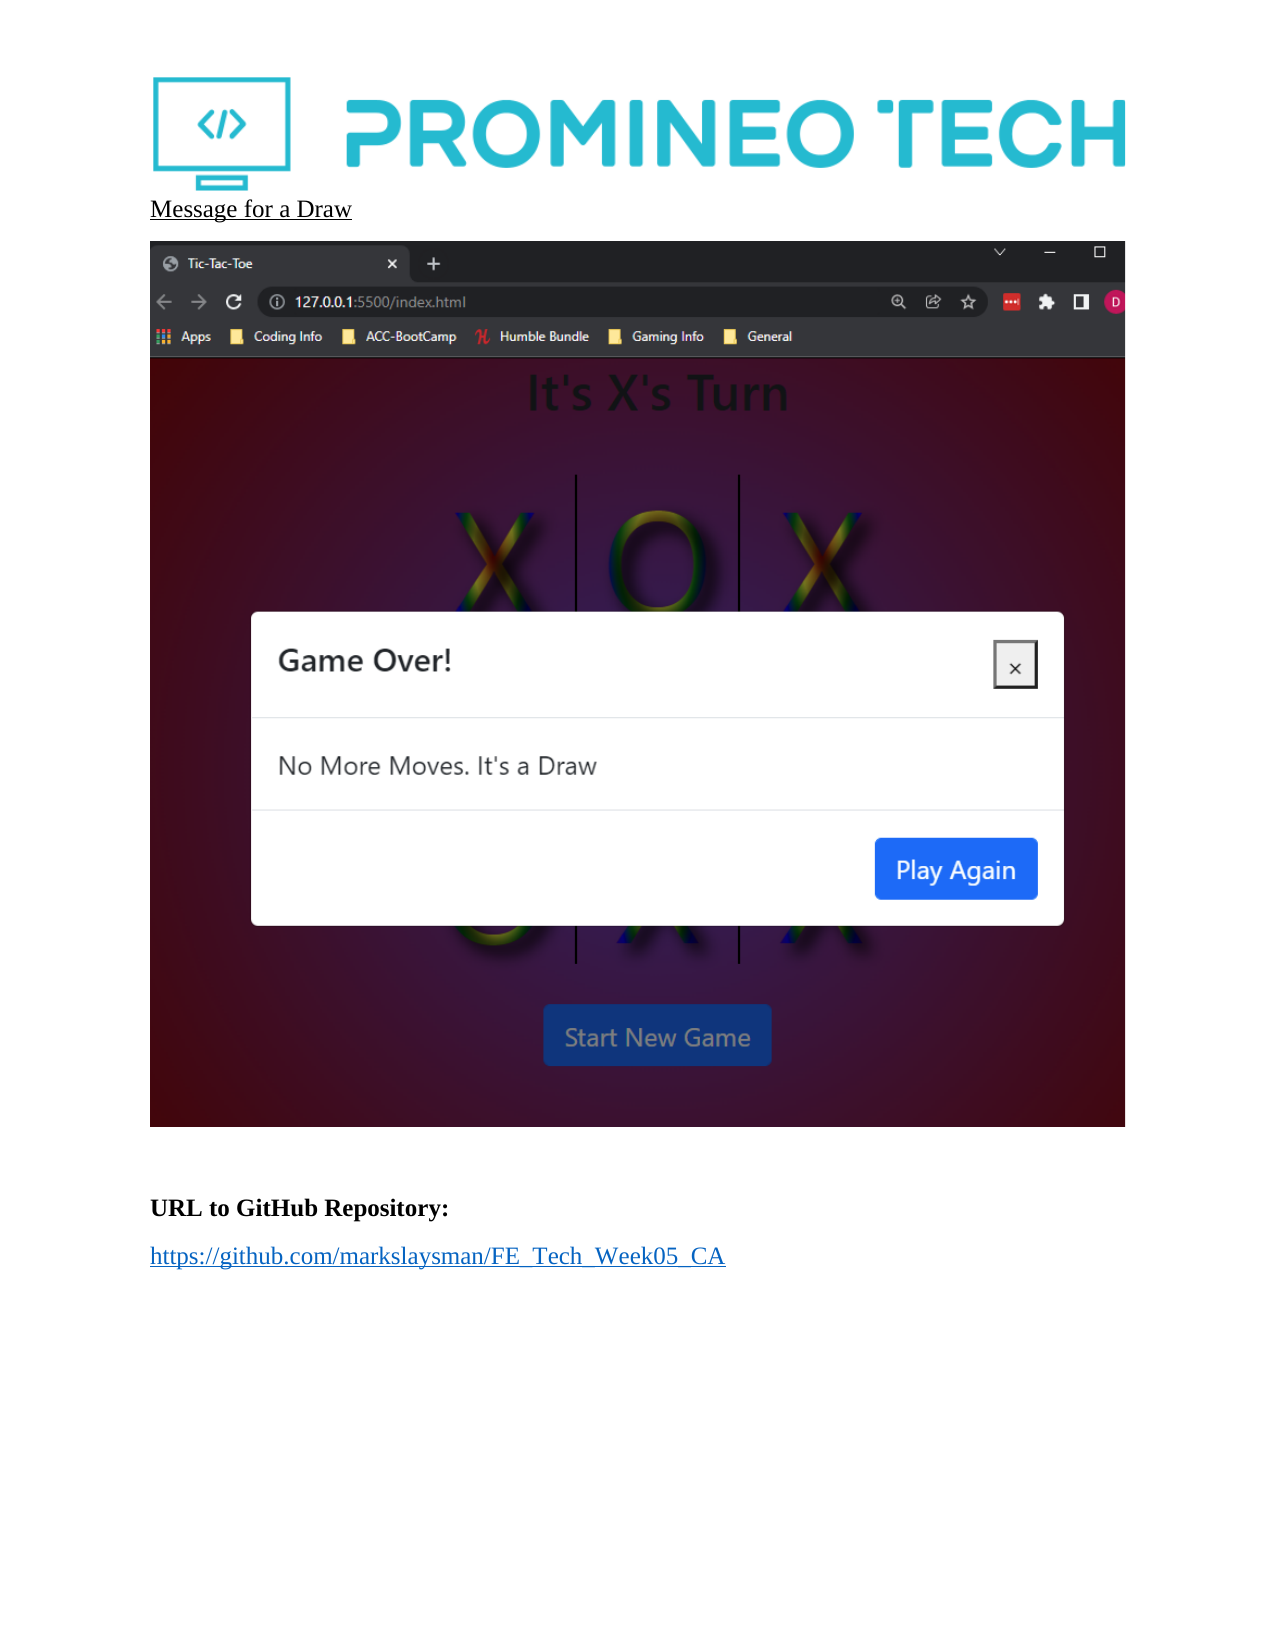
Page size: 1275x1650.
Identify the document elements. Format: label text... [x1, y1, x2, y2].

picture [150, 75, 1125, 194]
picture [150, 241, 1125, 1127]
text Message for a Draw [150, 194, 1125, 222]
text https://github.com/markslaysman/FE_Tech_Week05_CA [150, 1241, 1125, 1269]
text URL to GitHub Repository: [150, 1193, 1125, 1222]
